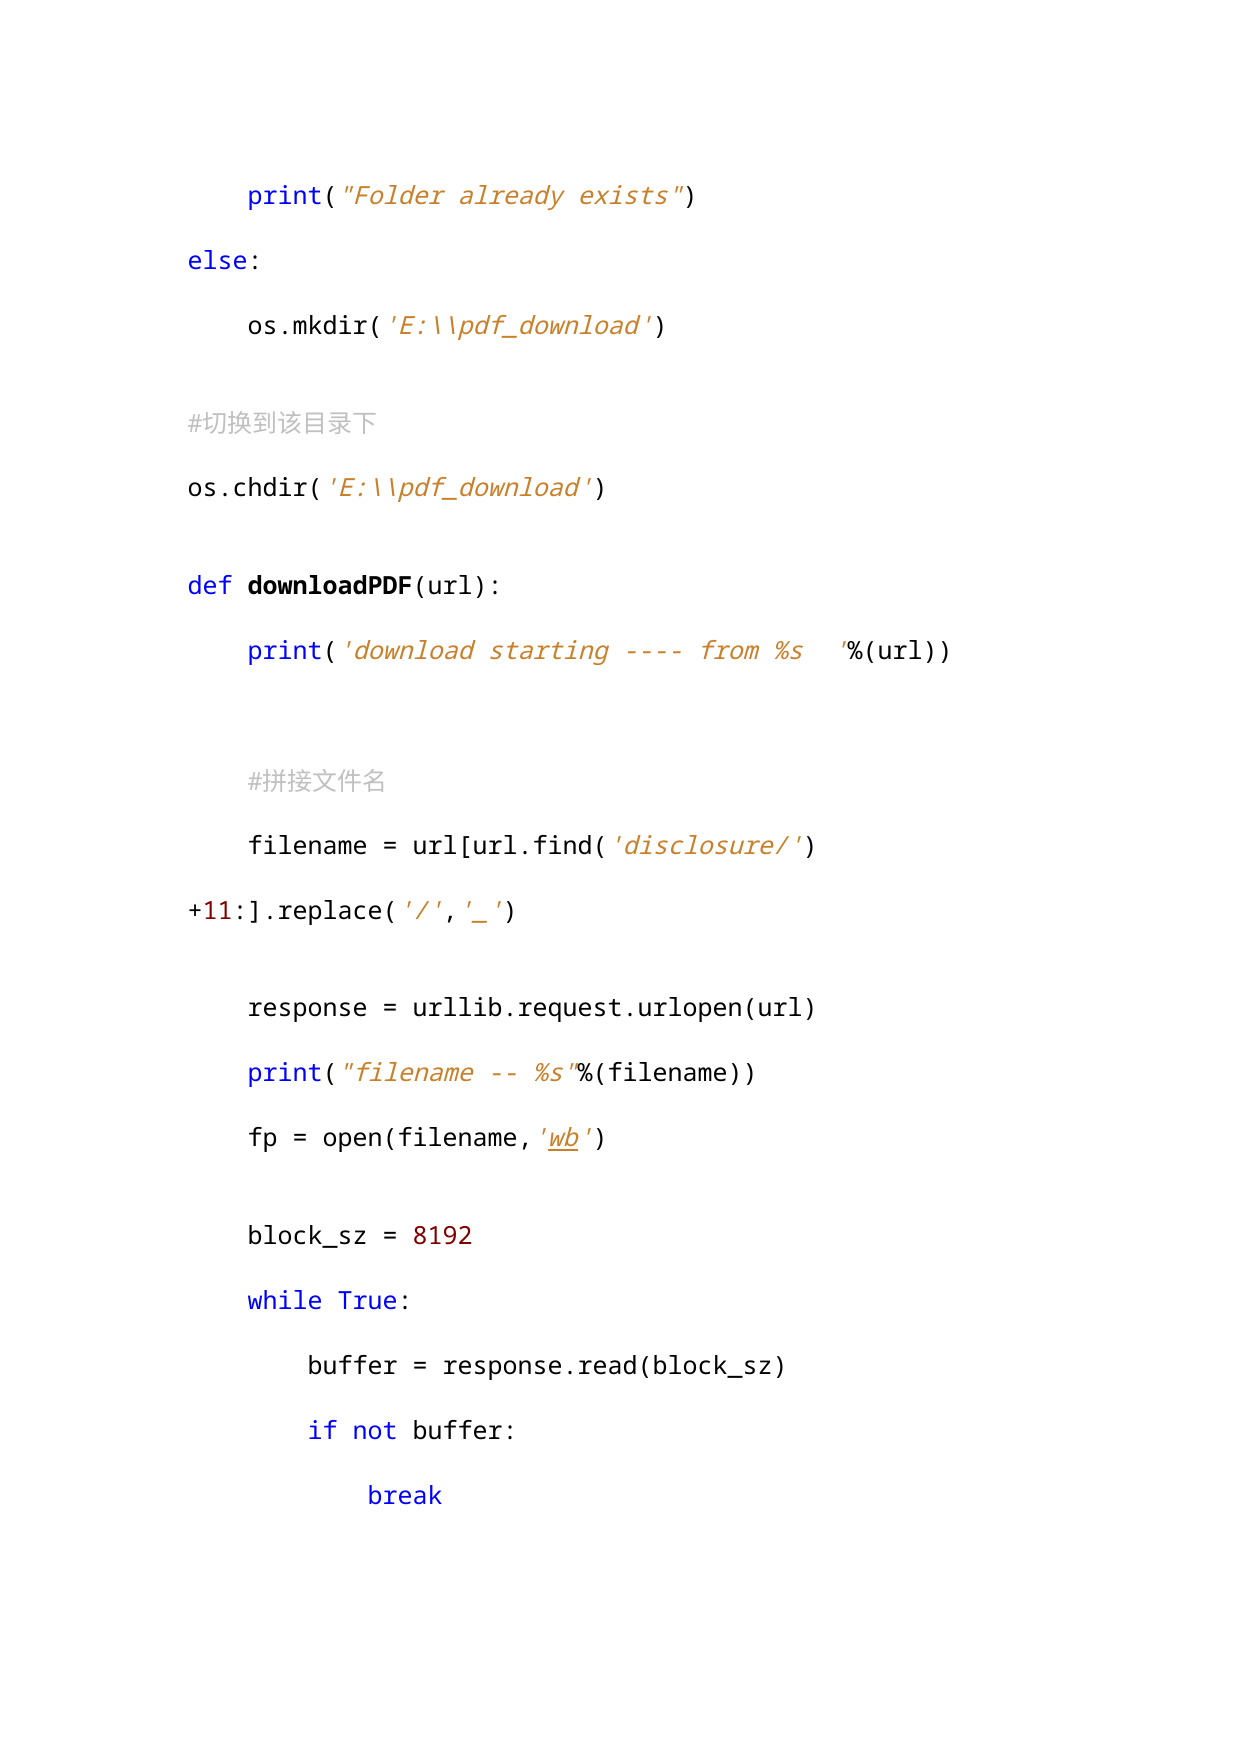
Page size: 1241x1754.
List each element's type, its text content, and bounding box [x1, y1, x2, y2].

text else: [187, 227, 1053, 292]
text fp = open(filename,'wb') [187, 1104, 1053, 1169]
text response = urllib.request.urlopen(url) [187, 974, 1053, 1039]
text print("Folder already exists") [187, 162, 1053, 227]
text while True: [187, 1267, 1053, 1332]
text os.mkdir('E:\\pdf_download') [187, 292, 1053, 357]
text #拼接文件名 [187, 747, 1053, 812]
text print("filename -- %s"%(filename)) [187, 1039, 1053, 1104]
text os.chdir('E:\\pdf_download') [187, 454, 1053, 519]
text def downloadPDF(url): [187, 552, 1053, 617]
text #切换到该目录下 [187, 389, 1053, 454]
text if not buffer: [187, 1397, 1053, 1462]
text filename = url[url.find('disclosure/')+11:].replace('/','_') [187, 812, 1053, 942]
text break [187, 1462, 1053, 1527]
text buffer = response.read(block_sz) [187, 1332, 1053, 1397]
text print('download starting ---- from %s '%(url)) [187, 617, 1053, 682]
text block_sz = 8192 [187, 1202, 1053, 1267]
